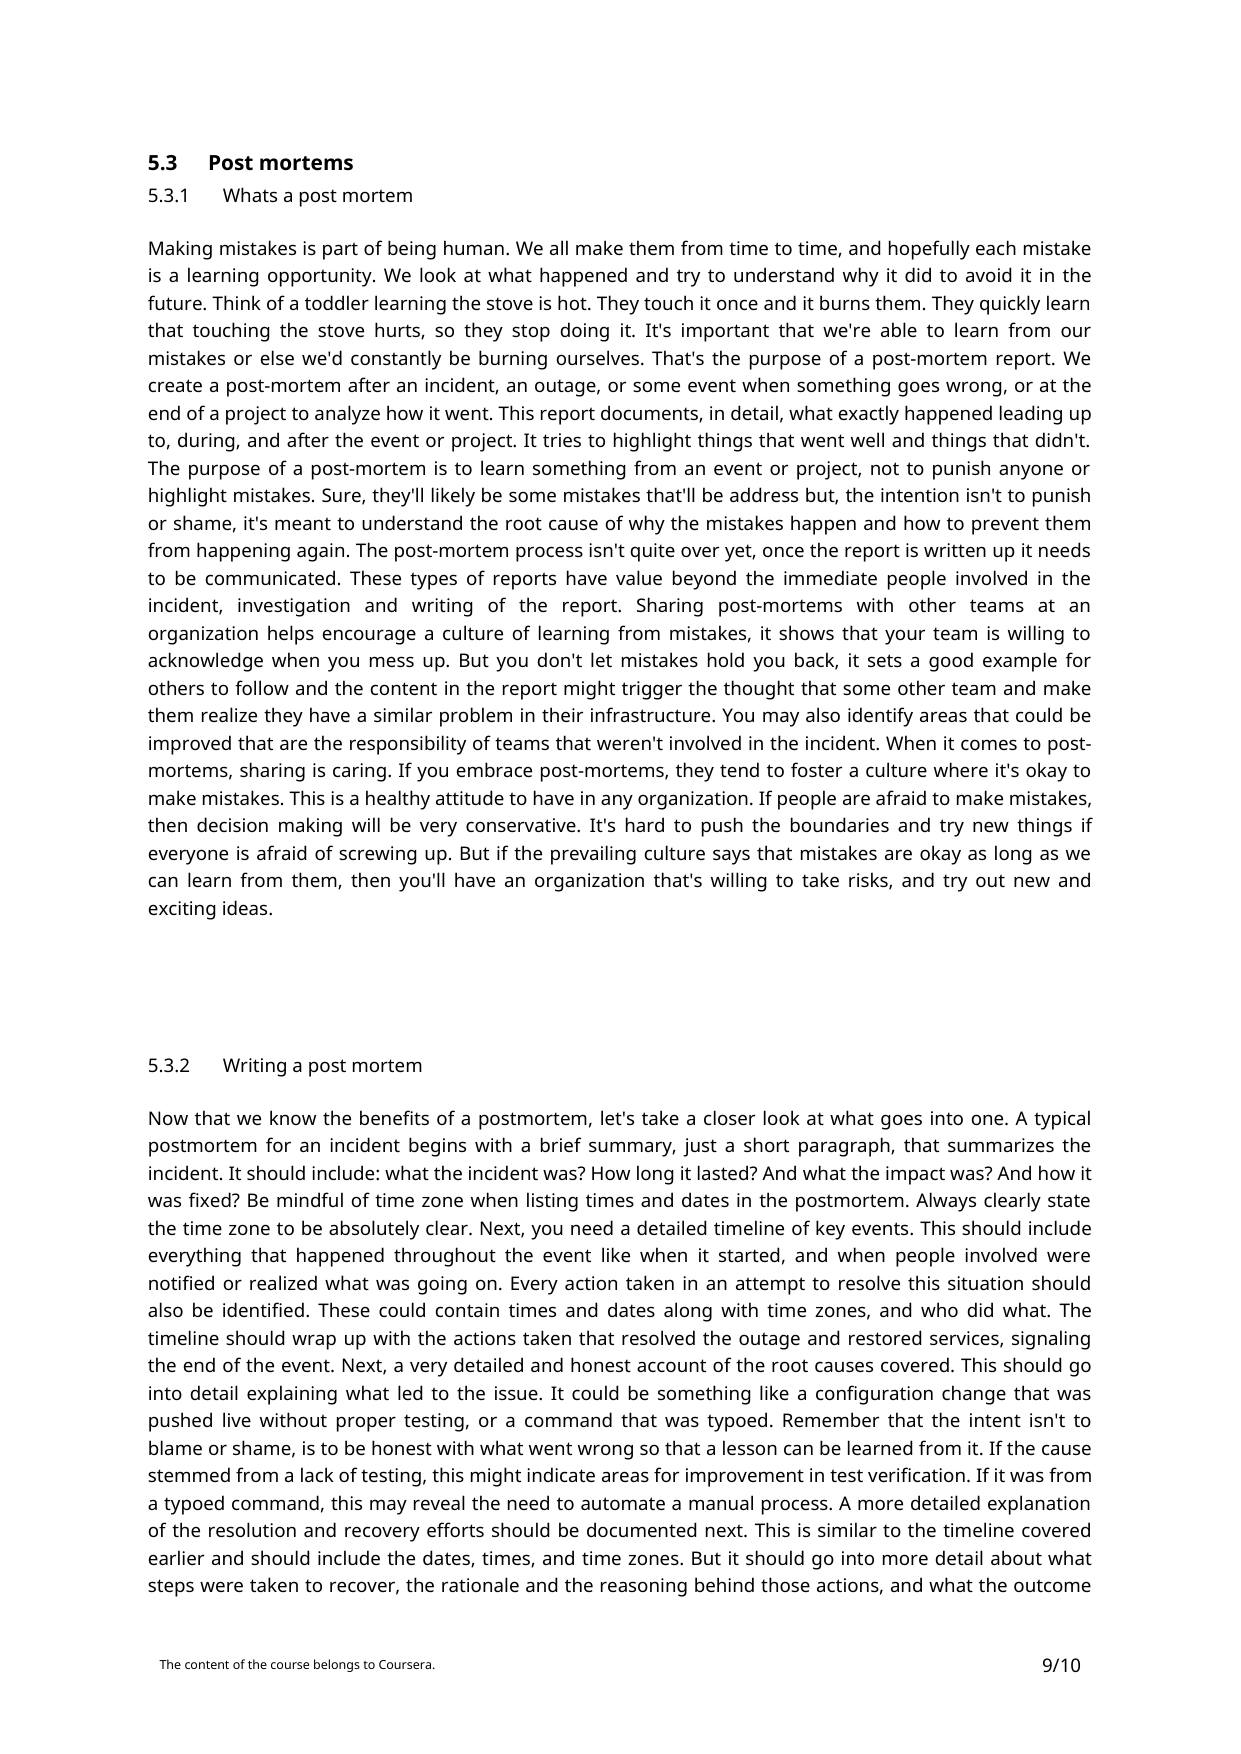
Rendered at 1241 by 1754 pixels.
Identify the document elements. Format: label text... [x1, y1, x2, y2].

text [148, 1105, 1093, 1598]
text Making mistakes is part of being human. We all make them from time to time, and hopefully each mistake is a learning opportunity. We look at what happened and try to understand why it did to avoid it in the future. Think of a toddler learning the stove is hot. They touch it once and it burns them. They quickly learn that touching the stove hurts, so they stop doing it. It's important that we're able to learn from our mistakes or else we'd constantly be burning ourselves. That's the purpose of a post-mortem report. We create a post-mortem after an incident, an outage, or some event when something goes wrong, or at the end of a project to analyze how it went. This report documents, in detail, what exactly happened leading up to, during, and after the event or project. It tries to highlight things that went well and things that didn't. The purpose of a post-mortem is to learn something from an event or project, not to punish anyone or highlight mistakes. Sure, they'll likely be some mistakes that'll be address but, the intention isn't to punish or shame, it's meant to understand the root cause of why the mistakes happen and how to prevent them from happening again. The post-mortem process isn't quite over yet, once the report is written up it needs to be communicated. These types of reports have value beyond the immediate people involved in the incident, investigation and writing of the report. Sharing post-mortems with other teams at an organization helps encourage a culture of learning from mistakes, it shows that your team is willing to acknowledge when you mess up. But you don't let mistakes hold you back, it sets a good example for others to follow and the content in the report might trigger the thought that some other team and make them realize they have a similar problem in their infrastructure. You may also identify areas that could be improved that are the responsibility of teams that weren't involved in the incident. When it comes to post-mortems, sharing is caring. If you embrace post-mortems, they tend to foster a culture where it's okay to make mistakes. This is a healthy attitude to have in any organization. If people are afraid to make mistakes, then decision making will be very conservative. It's hard to push the boundaries and try new things if everyone is afraid of screwing up. But if the prevailing culture says that mistakes are okay as long as we can learn from them, then you'll have an organization that's willing to take risks, and try out new and exciting ideas. [148, 235, 1093, 920]
subtitle Post mortems [148, 148, 1093, 176]
subtitle Writing a post mortem [148, 1052, 1093, 1078]
subtitle Whats a post mortem [148, 182, 1093, 208]
